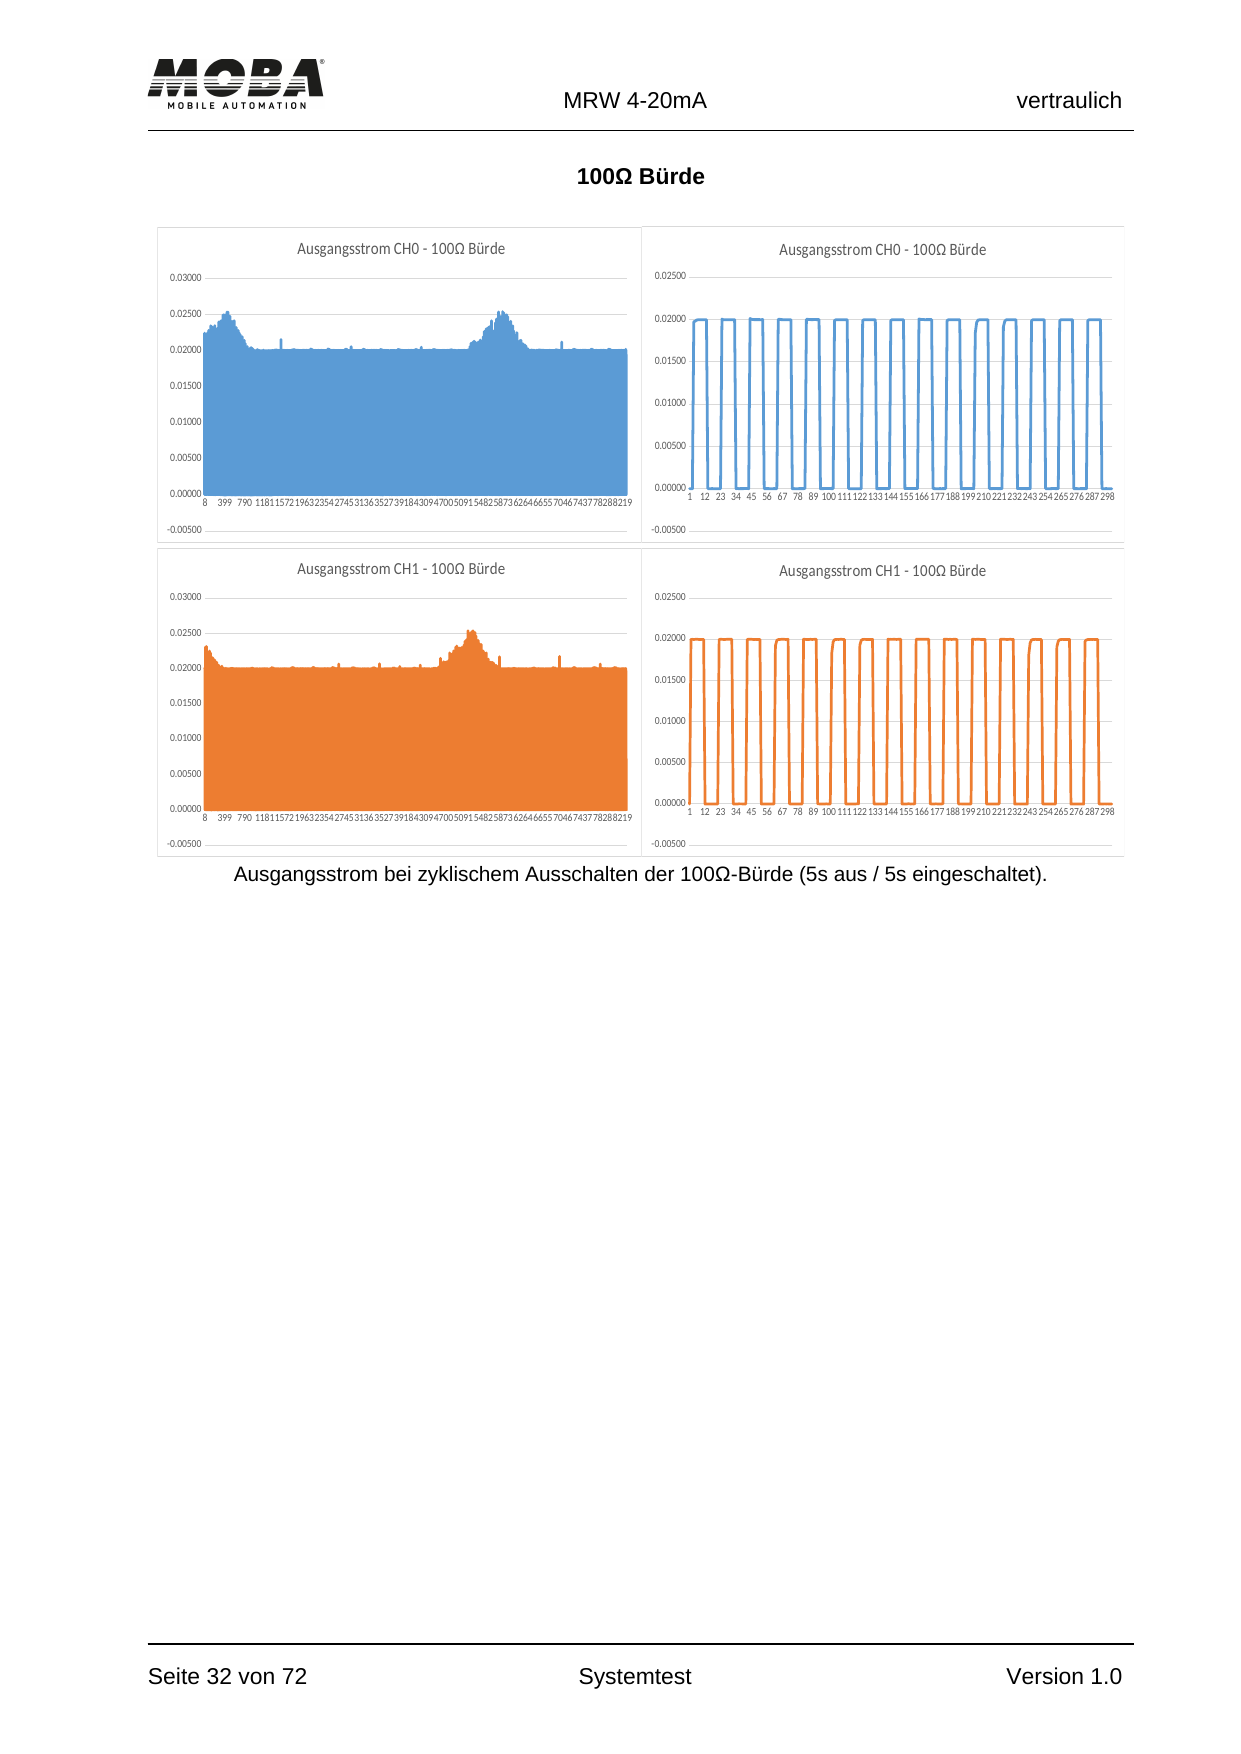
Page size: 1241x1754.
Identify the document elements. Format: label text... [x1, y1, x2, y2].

text 100Ω Bürde [148, 163, 1134, 189]
text Ausgangsstrom bei zyklischem Ausschalten der 100Ω-Bürde (5s aus / 5s eingeschaltet). [148, 862, 1134, 886]
picture [147, 59, 325, 109]
